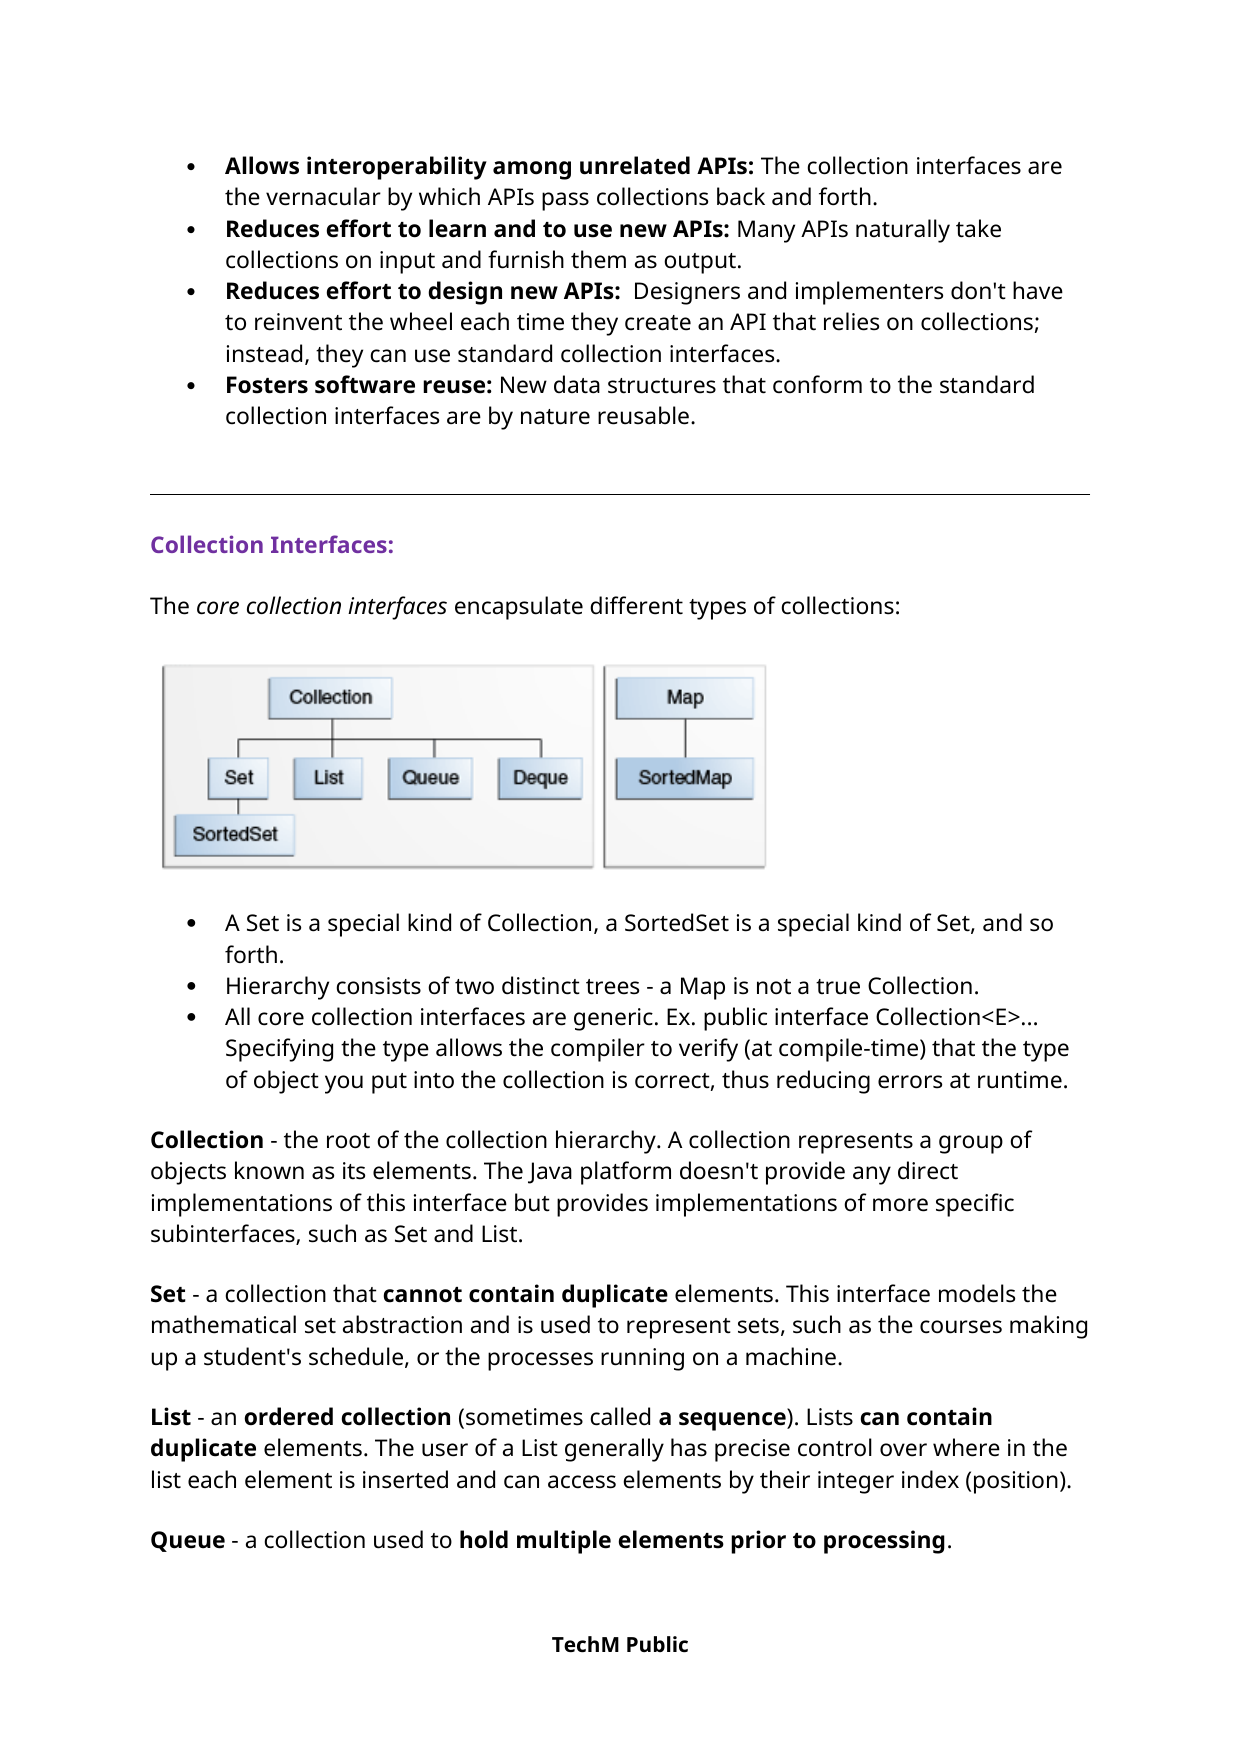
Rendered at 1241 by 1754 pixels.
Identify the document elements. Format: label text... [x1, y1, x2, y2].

text Set - a collection that cannot contain duplicate elements. This interface models the mathematical set abstraction and is used to represent sets, such as the courses making up a student's schedule, or the processes running on a machine. [150, 1278, 1090, 1372]
picture [150, 650, 779, 879]
list Hierarchy consists of two distinct trees - a Map is not a true Collection. [187, 970, 1090, 1001]
text The core collection interfaces encapsulate different types of collections: [150, 589, 1090, 621]
list Fosters software reuse: New data structures that conform to the standard collection interfaces are by nature reusable. [187, 369, 1090, 431]
list Reduces effort to learn and to use new APIs: Many APIs naturally take collections on input and furnish them as output. [187, 212, 1090, 275]
list Allows interoperability among unrelated APIs: The collection interfaces are the vernacular by which APIs pass collections back and forth. [187, 150, 1090, 212]
text Queue - a collection used to hold multiple elements prior to processing. [150, 1524, 1090, 1555]
list All core collection interfaces are generic. Ex. public interface Collection<E>... Specifying the type allows the compiler to verify (at compile-time) that the type of object you put into the collection is correct, thus reducing errors at runtime. [187, 1001, 1090, 1095]
text Collection - the root of the collection hierarchy. A collection represents a group of objects known as its elements. The Java platform doesn't provide any direct implementations of this interface but provides implementations of more specific subinterfaces, such as Set and List. [150, 1124, 1090, 1249]
list A Set is a special kind of Collection, a SortedSet is a special kind of Set, and so forth. [187, 907, 1090, 970]
text Collection Interfaces: [150, 529, 1090, 560]
list Reduces effort to design new APIs: Designers and implementers don't have to reinvent the wheel each time they create an API that relies on collections; instead, they can use standard collection interfaces. [187, 275, 1090, 369]
text List - an ordered collection (sometimes called a sequence). Lists can contain duplicate elements. The user of a List generally has precise control over where in the list each element is inserted and can access elements by their integer index (position). [150, 1401, 1090, 1495]
